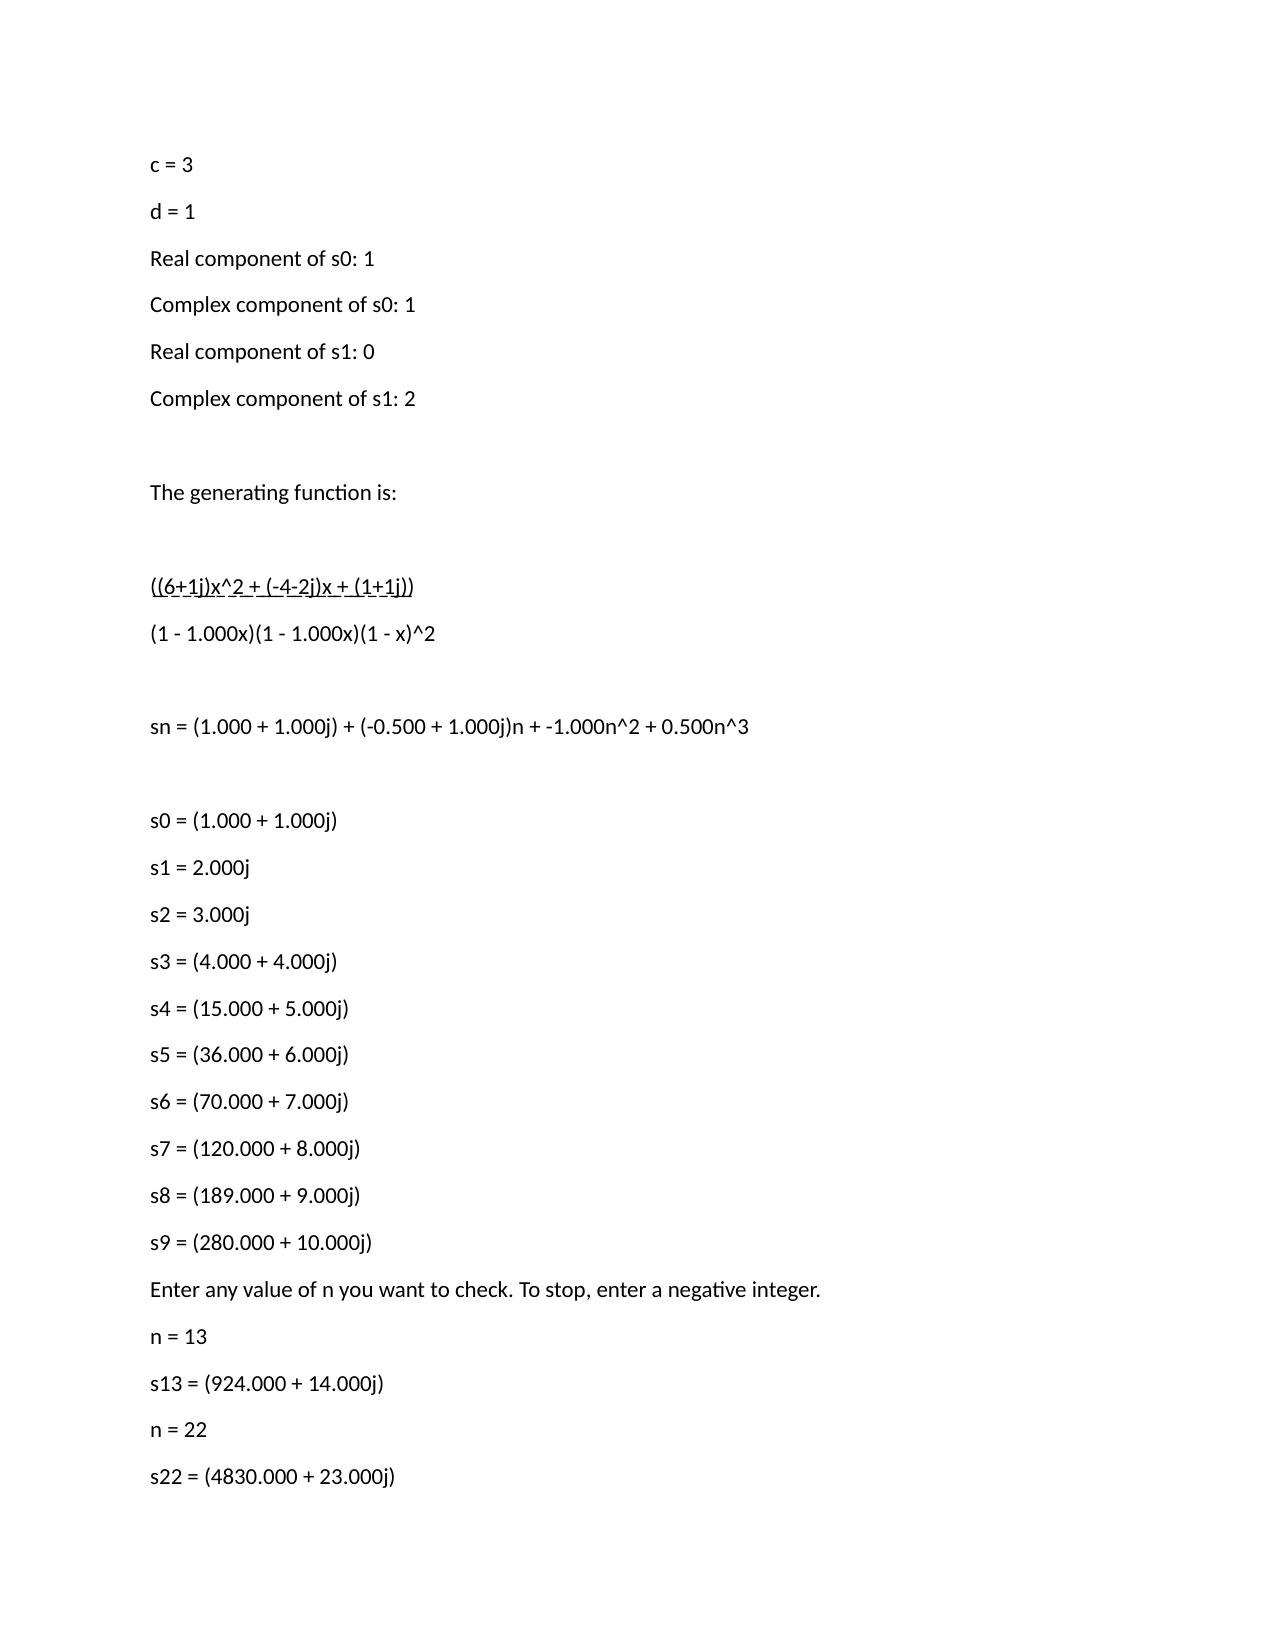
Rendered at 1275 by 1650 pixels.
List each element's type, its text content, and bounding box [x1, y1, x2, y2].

text s1 = 2.000j [150, 853, 1125, 881]
text Real component of s1: 0 [150, 337, 1125, 366]
text Complex component of s1: 2 [150, 384, 1125, 412]
text Enter any value of n you want to check. To stop, enter a negative integer. [150, 1275, 1125, 1303]
text Real component of s0: 1 [150, 244, 1125, 272]
text s22 = (4830.000 + 23.000j) [150, 1462, 1125, 1491]
text s3 = (4.000 + 4.000j) [150, 947, 1125, 975]
text sn = (1.000 + 1.000j) + (-0.500 + 1.000j)n + -1.000n^2 + 0.500n^3 [150, 712, 1125, 741]
text c = 3 [150, 150, 1125, 178]
text (1 - 1.000x)(1 - 1.000x)(1 - x)^2 [150, 619, 1125, 647]
text (̲(̲6̲+̲1̲j̲)̲x̲^̲2̲ ̲+̲ ̲(̲-̲4̲-̲2̲j̲)̲x̲ ̲+̲ ̲(̲1̲+̲1̲j̲)̲) [150, 572, 1125, 600]
text The generating function is: [150, 478, 1125, 506]
text n = 22 [150, 1416, 1125, 1444]
text s2 = 3.000j [150, 900, 1125, 928]
text s0 = (1.000 + 1.000j) [150, 806, 1125, 834]
text s5 = (36.000 + 6.000j) [150, 1041, 1125, 1069]
text s9 = (280.000 + 10.000j) [150, 1228, 1125, 1256]
text d = 1 [150, 197, 1125, 225]
text s8 = (189.000 + 9.000j) [150, 1181, 1125, 1209]
text n = 13 [150, 1322, 1125, 1350]
text s4 = (15.000 + 5.000j) [150, 994, 1125, 1022]
text Complex component of s0: 1 [150, 291, 1125, 319]
text s13 = (924.000 + 14.000j) [150, 1369, 1125, 1397]
text s6 = (70.000 + 7.000j) [150, 1087, 1125, 1116]
text s7 = (120.000 + 8.000j) [150, 1134, 1125, 1162]
